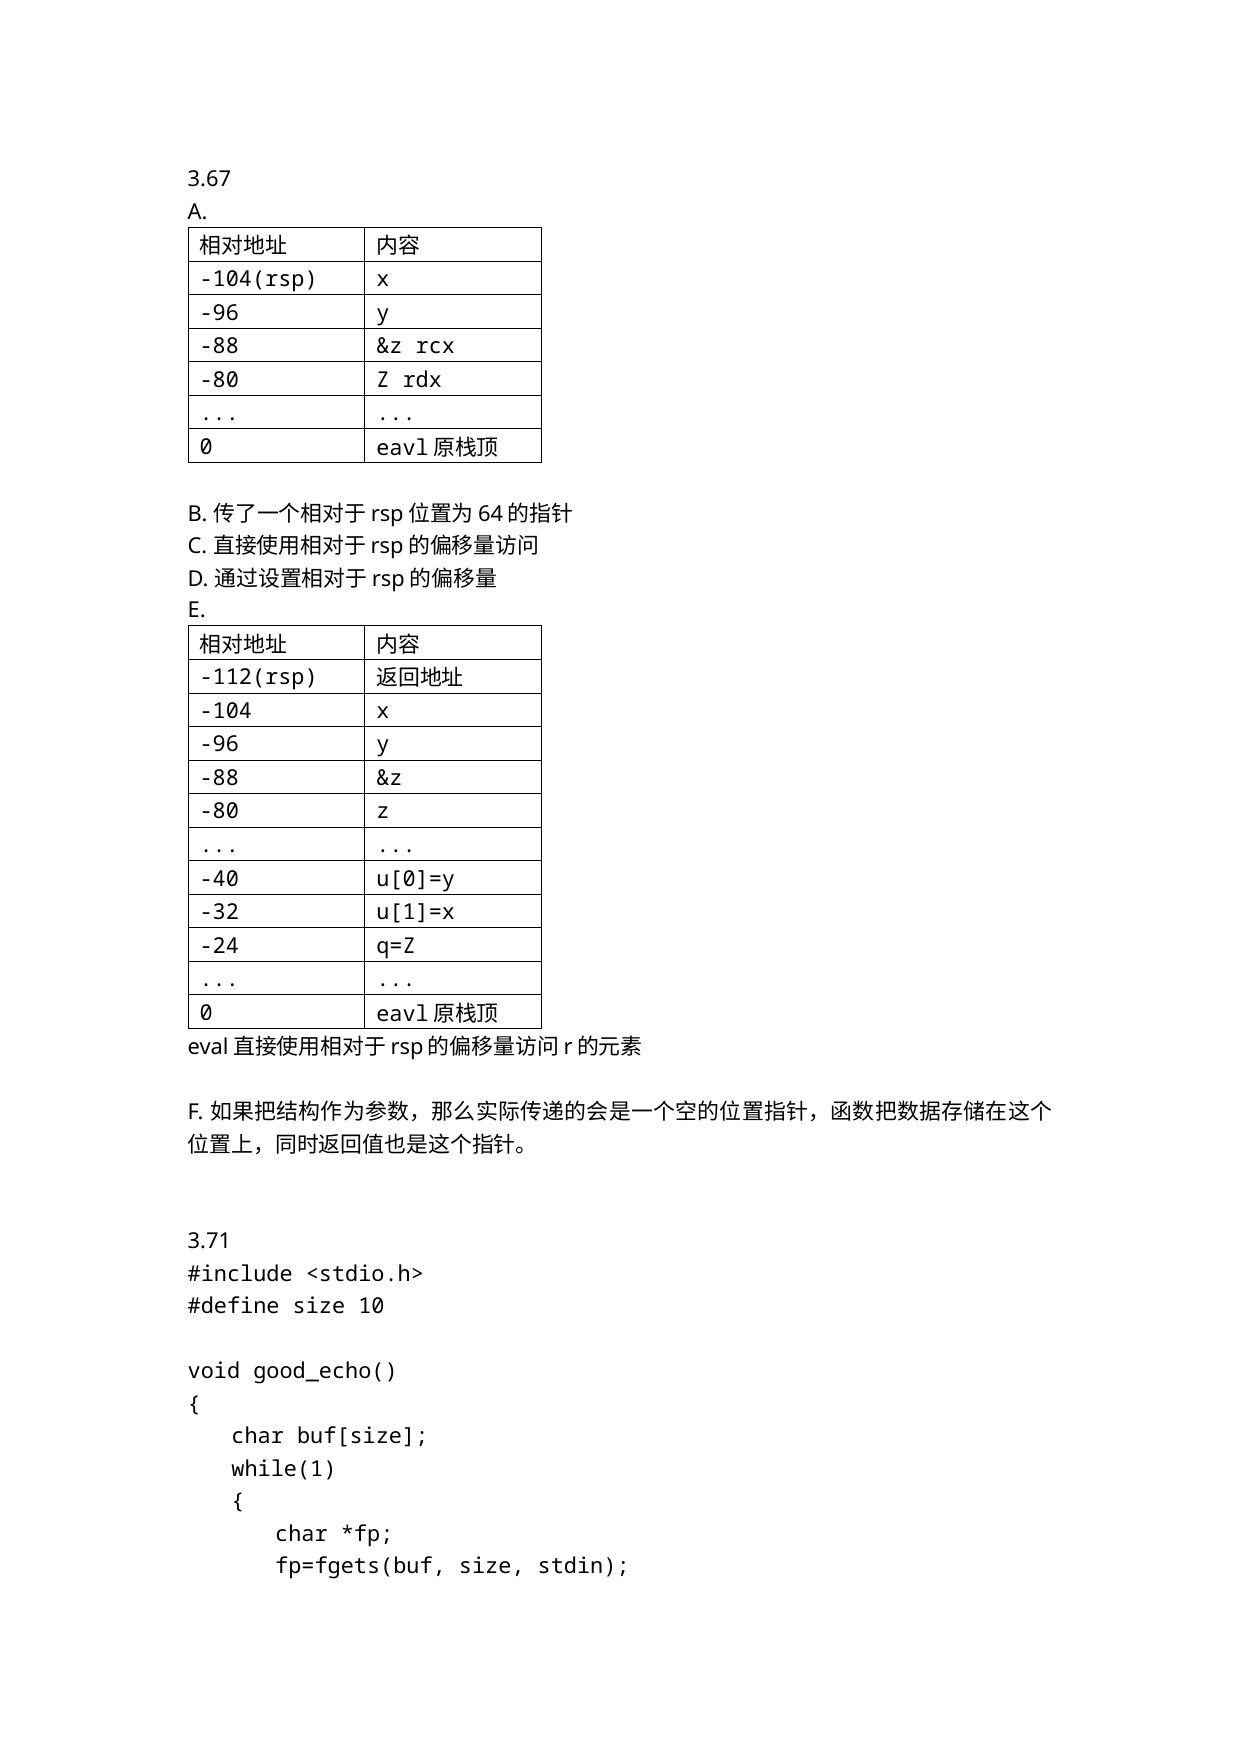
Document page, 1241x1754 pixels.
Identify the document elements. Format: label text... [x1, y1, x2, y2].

table_cell x [365, 694, 541, 726]
table_cell z [365, 794, 541, 827]
text B. 传了一个相对于rsp位置为64的指针 [187, 495, 1053, 528]
text D. 通过设置相对于rsp的偏移量 [187, 560, 1053, 593]
table_header 相对地址 [189, 626, 364, 659]
table_cell ... [365, 828, 541, 860]
text A. [187, 194, 1053, 227]
table_cell -112(rsp) [189, 660, 364, 692]
table_cell -40 [189, 861, 364, 894]
text #define size 10 [187, 1289, 1053, 1321]
table_cell -88 [189, 329, 364, 361]
table_cell ... [189, 396, 364, 428]
table_cell u[0]=y [365, 861, 541, 894]
text fp=fgets(buf, size, stdin); [187, 1549, 1053, 1581]
table_cell -24 [189, 928, 364, 961]
table_cell &z rcx [365, 329, 541, 361]
text F. 如果把结构作为参数，那么实际传递的会是一个空的位置指针，函数把数据存储在这个位置上，同时返回值也是这个指针。 [187, 1094, 1053, 1159]
table_cell y [365, 727, 541, 759]
text char buf[size]; [187, 1419, 1053, 1451]
text C. 直接使用相对于rsp的偏移量访问 [187, 528, 1053, 560]
table_header 相对地址 [189, 228, 364, 261]
table_cell -96 [189, 727, 364, 759]
table_cell 0 [189, 429, 364, 462]
table_cell ... [365, 962, 541, 994]
text void good_echo() [187, 1354, 1053, 1386]
table_cell -32 [189, 895, 364, 927]
table_cell ... [189, 828, 364, 860]
table_header 内容 [365, 228, 541, 261]
text { [187, 1386, 1053, 1419]
table_cell x [365, 262, 541, 294]
table_cell -80 [189, 362, 364, 395]
table_cell -80 [189, 794, 364, 827]
table_cell 返回地址 [365, 660, 541, 692]
text E. [187, 593, 1053, 625]
table_cell -104(rsp) [189, 262, 364, 294]
text 3.67 [187, 162, 1053, 194]
table_cell eavl原栈顶 [365, 995, 541, 1028]
table_cell 0 [189, 995, 364, 1028]
table_cell ... [365, 396, 541, 428]
table_cell -104 [189, 694, 364, 726]
table_cell -88 [189, 761, 364, 793]
table_cell u[1]=x [365, 895, 541, 927]
text eval直接使用相对于rsp的偏移量访问r的元素 [187, 1029, 1053, 1061]
text { [187, 1484, 1053, 1516]
text #include <stdio.h> [187, 1256, 1053, 1289]
table_cell -96 [189, 295, 364, 328]
text 3.71 [187, 1224, 1053, 1256]
table_header 内容 [365, 626, 541, 659]
table_cell q=Z [365, 928, 541, 961]
text char *fp; [187, 1516, 1053, 1549]
table_cell eavl原栈顶 [365, 429, 541, 462]
table_cell Z rdx [365, 362, 541, 395]
table_cell &z [365, 761, 541, 793]
table_cell y [365, 295, 541, 328]
text while(1) [187, 1451, 1053, 1484]
table_cell ... [189, 962, 364, 994]
